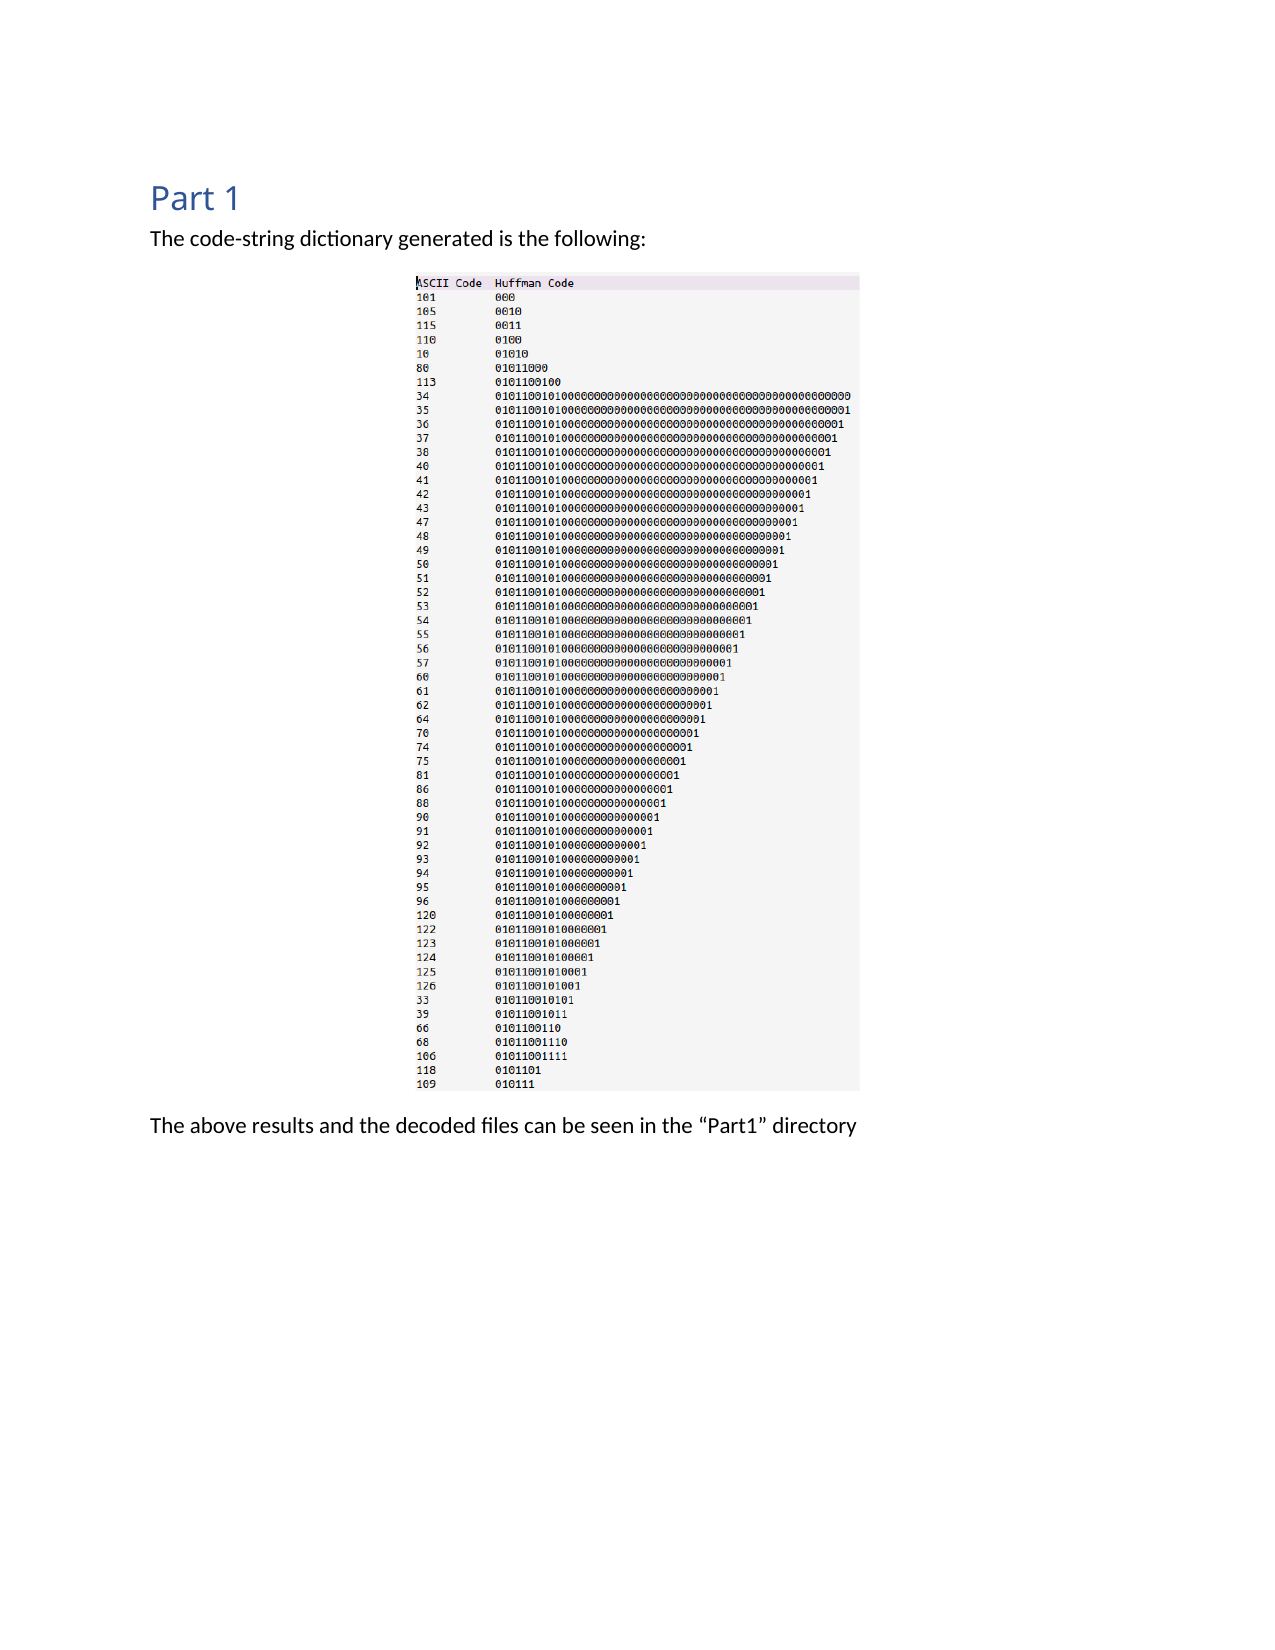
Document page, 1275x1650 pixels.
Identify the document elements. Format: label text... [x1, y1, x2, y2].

text The above results and the decoded files can be seen in the “Part1” directory [150, 1112, 1125, 1140]
subtitle Part 1 [150, 175, 1125, 220]
text The code-string dictionary generated is the following: [150, 224, 1125, 252]
